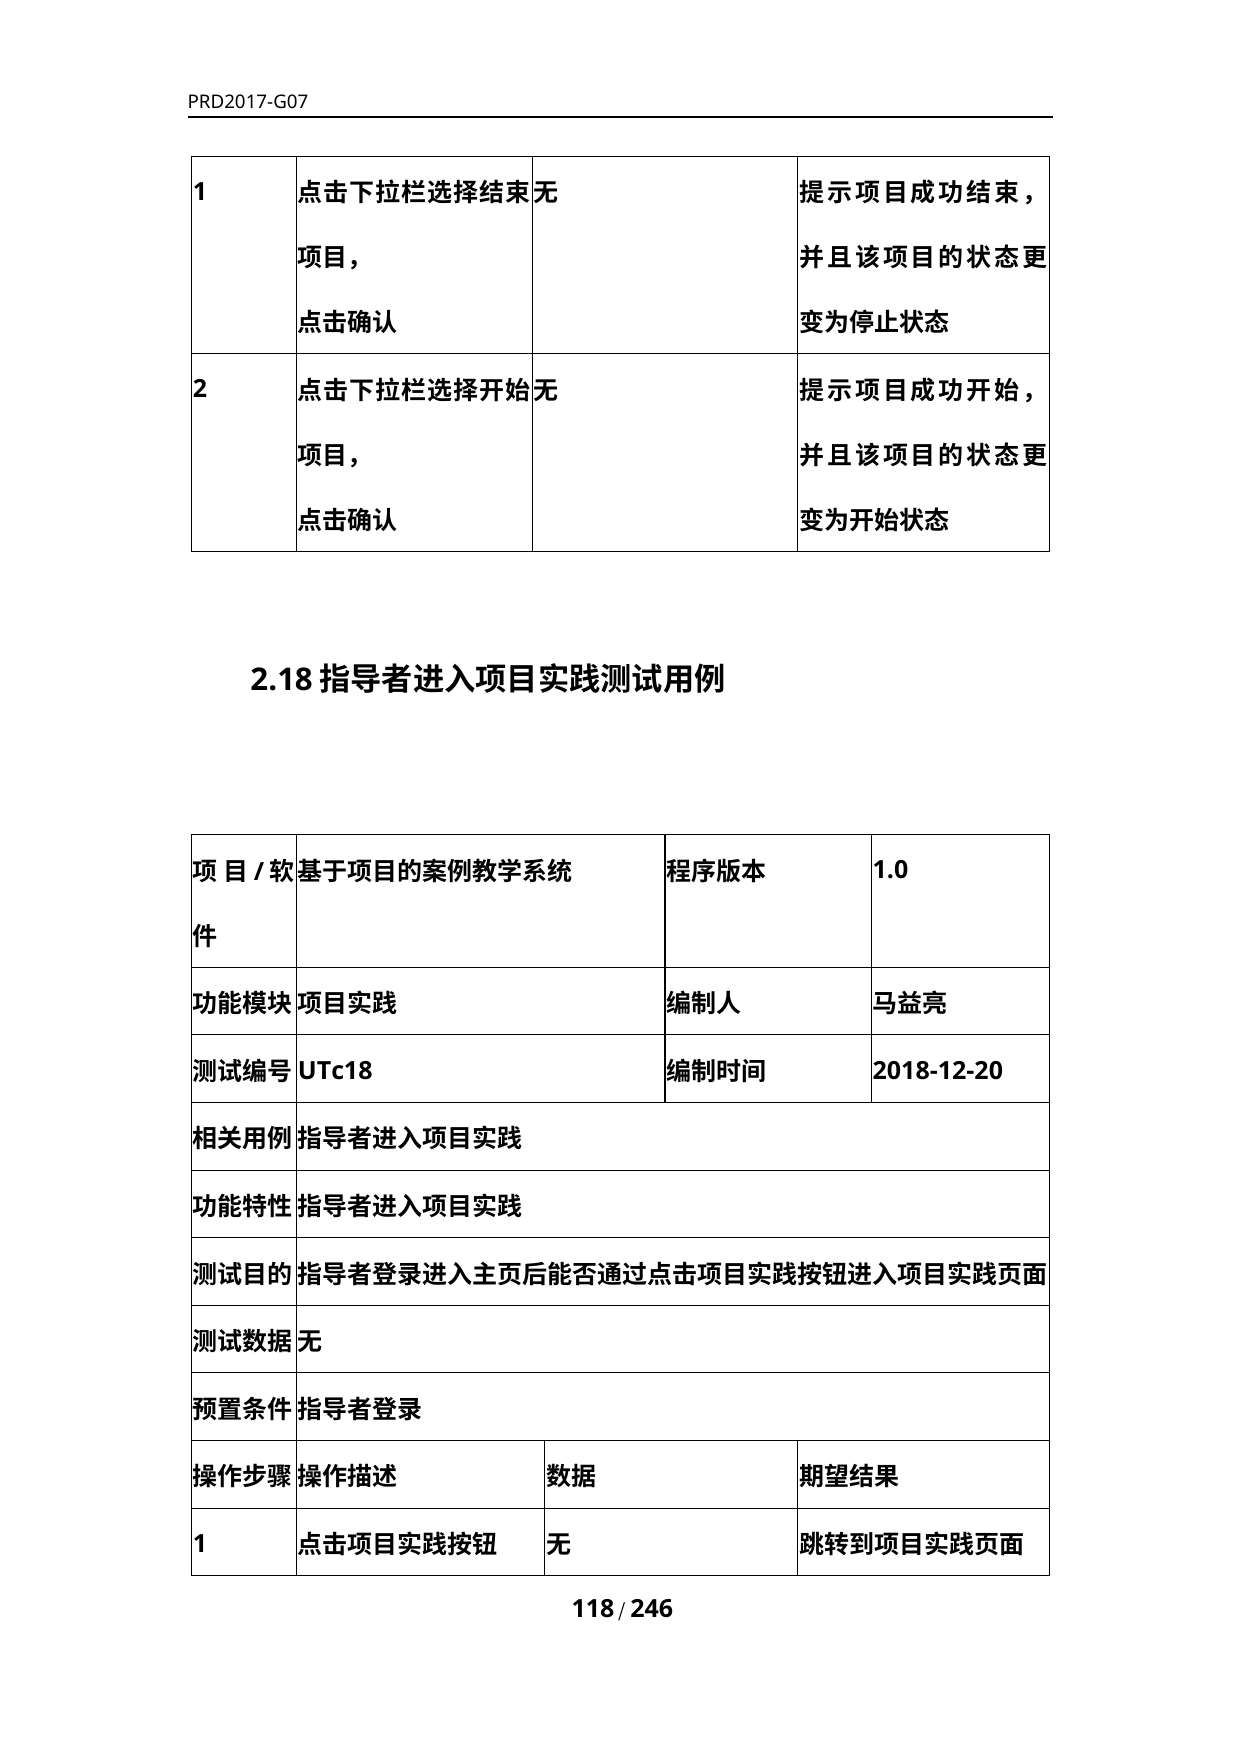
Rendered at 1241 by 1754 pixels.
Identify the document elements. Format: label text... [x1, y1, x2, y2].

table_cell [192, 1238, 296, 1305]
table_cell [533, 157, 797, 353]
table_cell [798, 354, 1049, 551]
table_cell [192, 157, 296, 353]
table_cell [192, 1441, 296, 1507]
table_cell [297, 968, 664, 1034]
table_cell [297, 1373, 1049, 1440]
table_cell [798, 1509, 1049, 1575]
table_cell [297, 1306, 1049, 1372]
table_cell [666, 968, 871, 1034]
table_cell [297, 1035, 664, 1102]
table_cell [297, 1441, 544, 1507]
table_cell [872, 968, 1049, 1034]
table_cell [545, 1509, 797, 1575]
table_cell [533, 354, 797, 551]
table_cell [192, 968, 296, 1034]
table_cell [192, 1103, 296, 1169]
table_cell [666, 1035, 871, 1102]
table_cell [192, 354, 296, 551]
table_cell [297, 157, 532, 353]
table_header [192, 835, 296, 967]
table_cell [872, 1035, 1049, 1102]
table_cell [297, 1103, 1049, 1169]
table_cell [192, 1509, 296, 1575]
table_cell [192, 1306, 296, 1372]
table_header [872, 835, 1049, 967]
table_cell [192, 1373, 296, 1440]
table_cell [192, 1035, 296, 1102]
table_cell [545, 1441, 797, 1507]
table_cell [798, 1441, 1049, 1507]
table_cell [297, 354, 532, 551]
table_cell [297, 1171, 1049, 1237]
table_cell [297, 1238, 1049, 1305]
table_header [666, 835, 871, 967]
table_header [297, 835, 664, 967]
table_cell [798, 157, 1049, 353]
subtitle 2.18指导者进入项目实践测试用例 [187, 644, 1053, 709]
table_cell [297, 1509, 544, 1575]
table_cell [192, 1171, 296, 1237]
